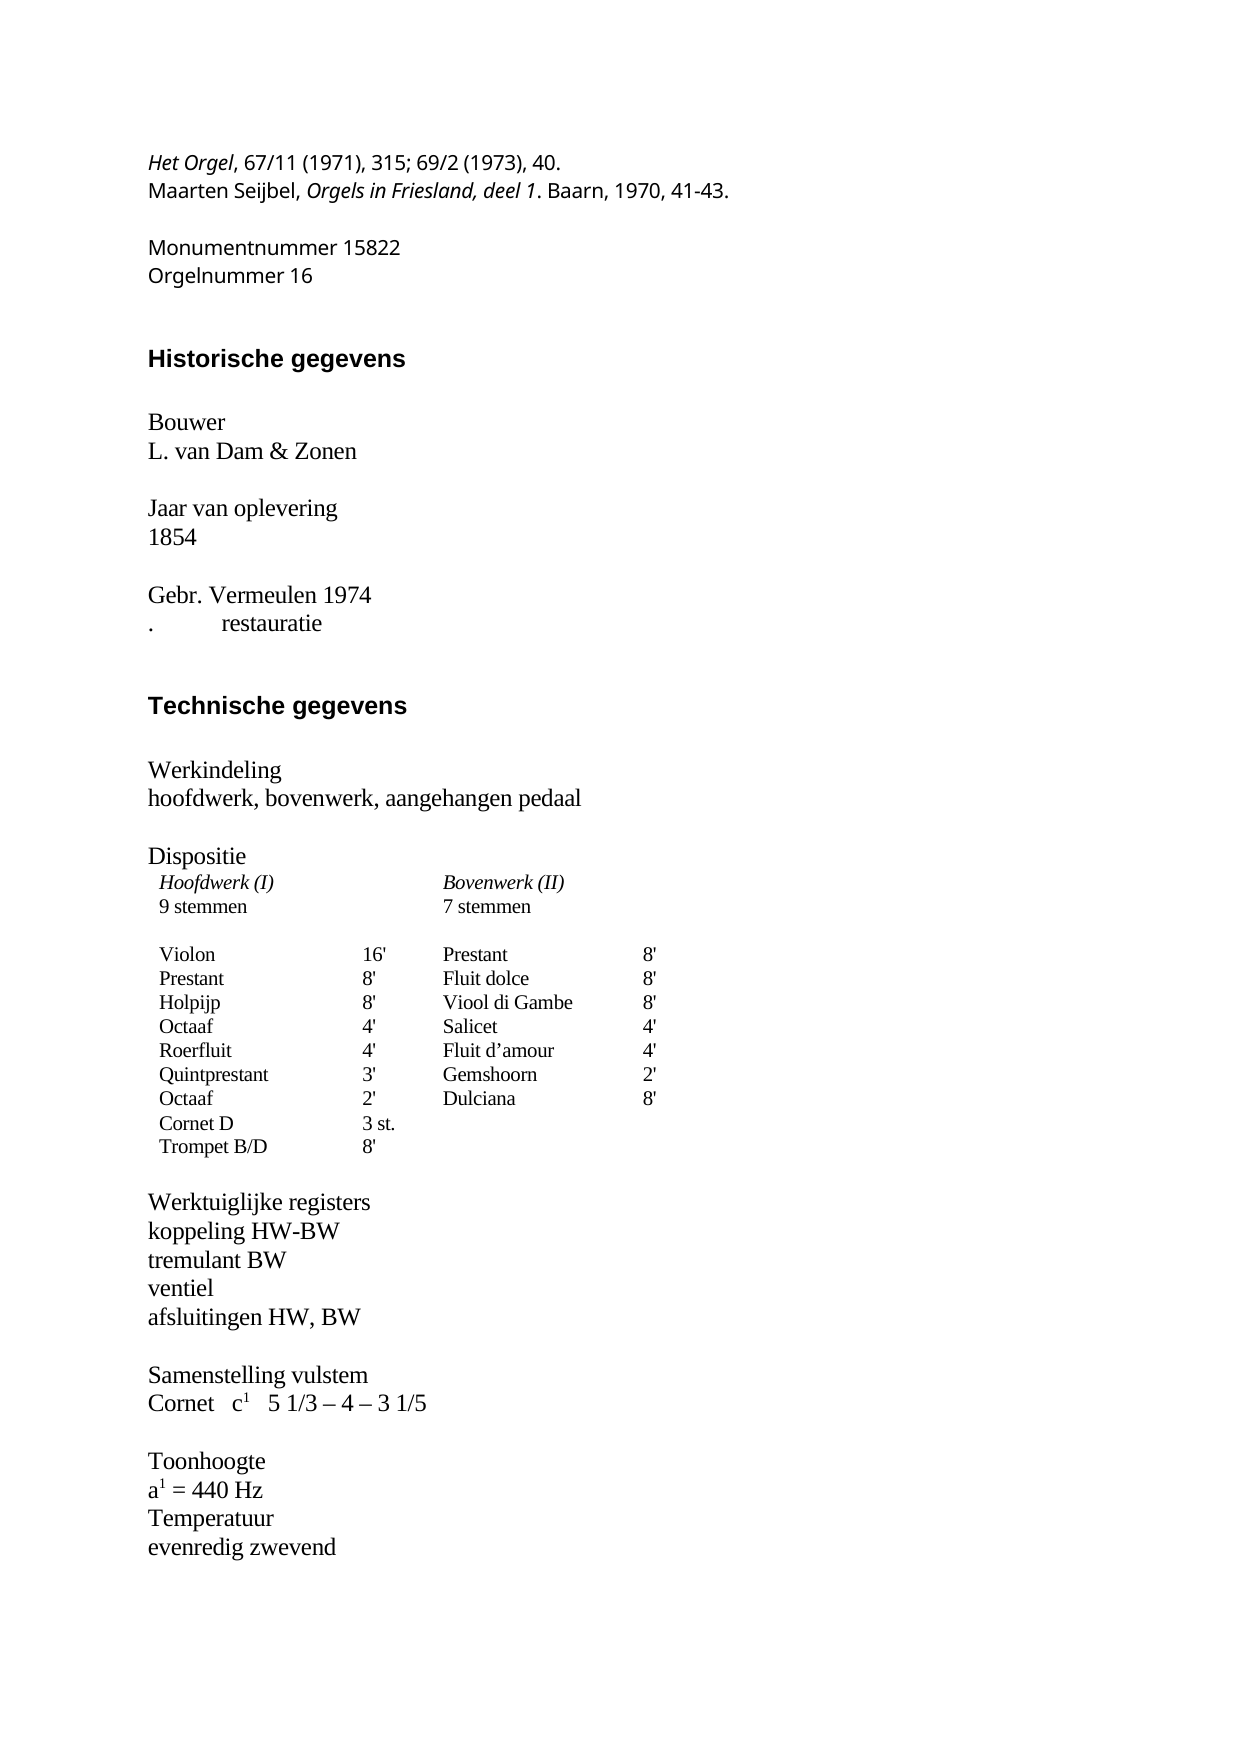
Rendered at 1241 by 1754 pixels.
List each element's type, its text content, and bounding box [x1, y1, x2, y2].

table_header 8' 8' 8' 4' 4' 2' 8' [631, 870, 676, 1158]
text Gebr. Vermeulen 1974 [148, 580, 1093, 608]
text Jaar van oplevering [148, 493, 1093, 522]
subtitle Historische gegevens [148, 343, 1093, 372]
text koppeling HW-BW [148, 1216, 1093, 1245]
text Dispositie [148, 841, 1093, 870]
table_header Hoofdwerk (I) 9 stemmen Violon Prestant Holpijp Octaaf Roerfluit Quintprestant Octaaf Cornet D Trompet B/D [148, 870, 351, 1158]
text Het Orgel, 67/11 (1971), 315; 69/2 (1973), 40. [148, 148, 1093, 176]
text ventiel [148, 1273, 1093, 1302]
text tremulant BW [148, 1245, 1093, 1273]
text Cornet c1 5 1/3 – 4 – 3 1/5 [148, 1388, 1093, 1417]
text Werkindeling [148, 755, 1093, 783]
table_header Bovenwerk (II) 7 stemmen Prestant Fluit dolce Viool di Gambe Salicet Fluit d’amour Gemshoorn Dulciana [431, 870, 631, 1158]
text Werktuiglijke registers [148, 1187, 1093, 1216]
subtitle Technische gegevens [148, 691, 1093, 720]
text Bouwer [148, 407, 1093, 436]
text Temperatuur [148, 1503, 1093, 1532]
text Orgelnummer 16 [148, 261, 1093, 290]
text . restauratie [148, 608, 1093, 637]
text Monumentnummer 15822 [148, 233, 1093, 261]
text evenredig zwevend [148, 1532, 1093, 1561]
text hoofdwerk, bovenwerk, aangehangen pedaal [148, 783, 1093, 812]
text 1854 [148, 522, 1093, 551]
table_header 16' 8' 8' 4' 4' 3' 2' 3 st. 8' [351, 870, 431, 1158]
text L. van Dam & Zonen [148, 436, 1093, 465]
text a1 = 440 Hz [148, 1475, 1093, 1503]
text Samenstelling vulstem [148, 1360, 1093, 1388]
text Toonhoogte [148, 1446, 1093, 1475]
text afsluitingen HW, BW [148, 1302, 1093, 1331]
text Maarten Seijbel, Orgels in Friesland, deel 1. Baarn, 1970, 41-43. [148, 176, 1093, 204]
